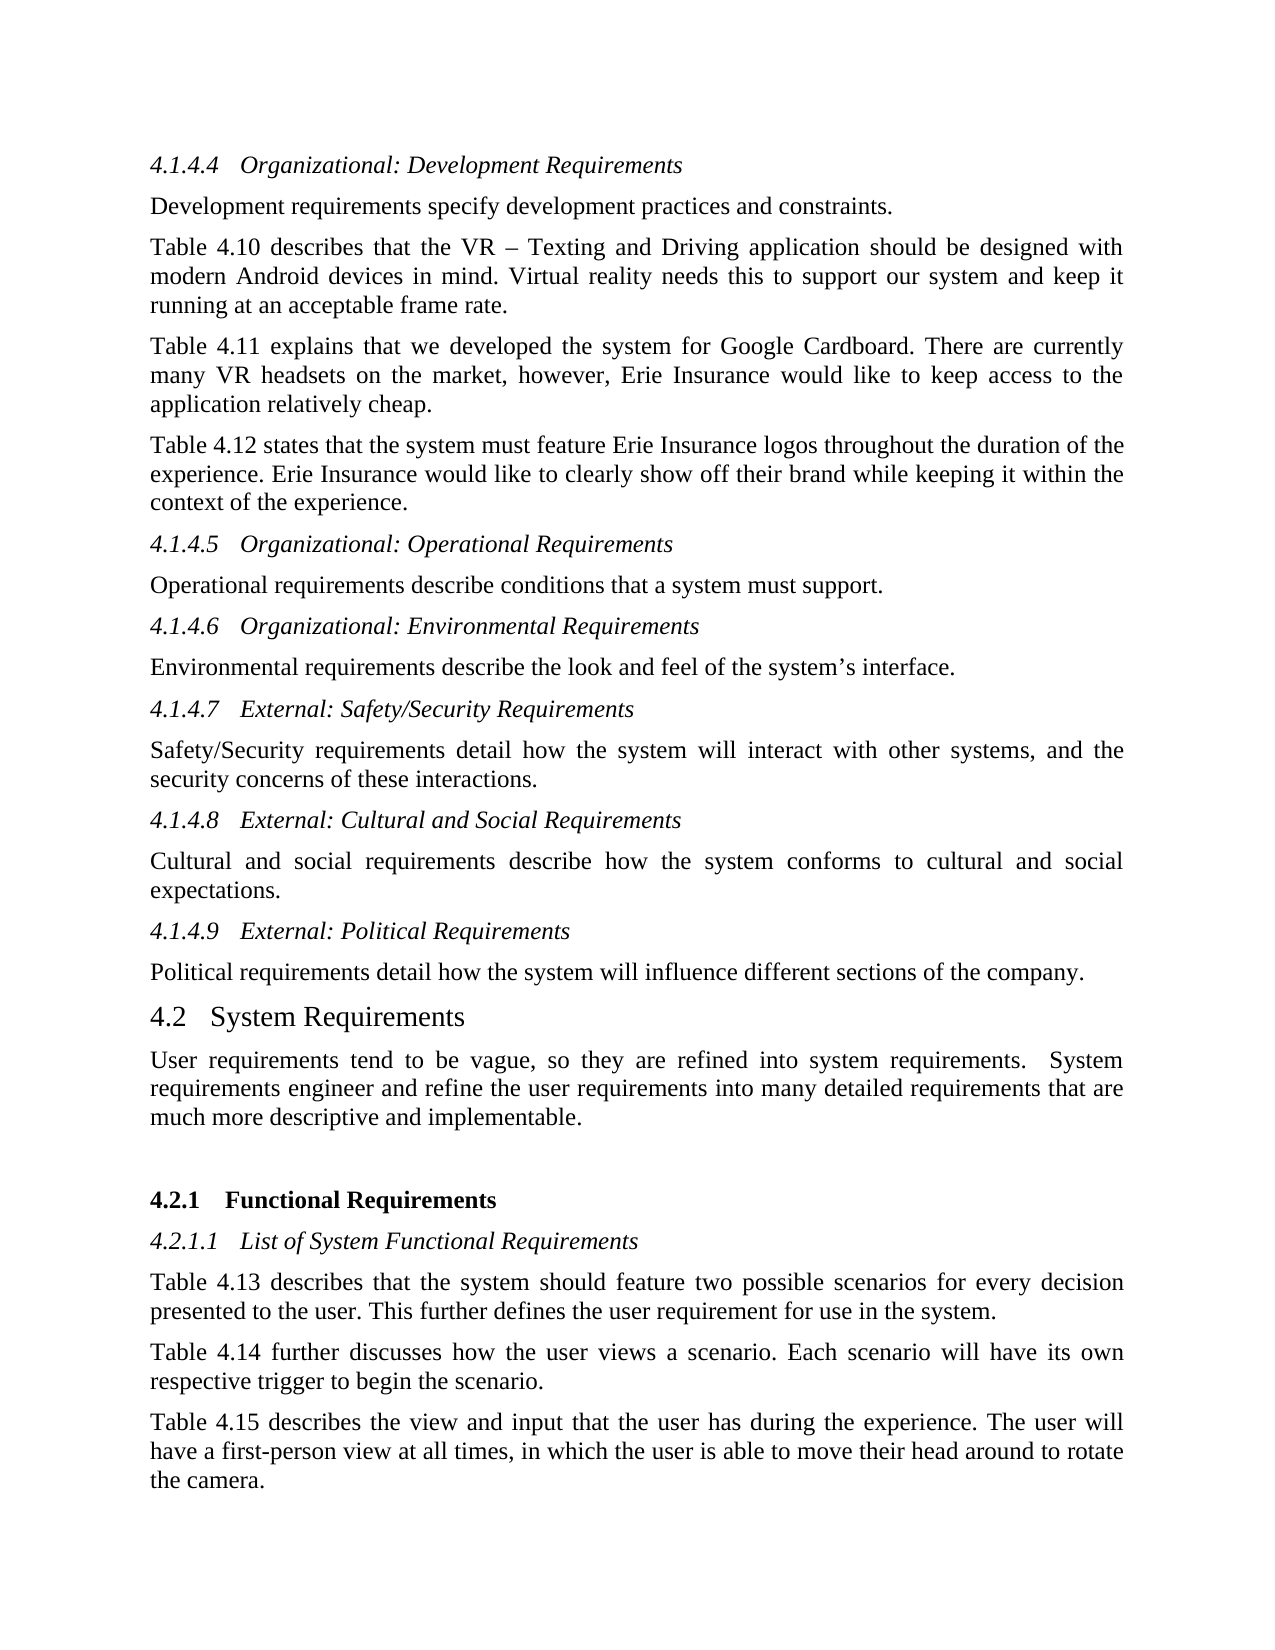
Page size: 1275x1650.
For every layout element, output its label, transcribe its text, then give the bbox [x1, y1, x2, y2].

subtitle System Requirements [150, 999, 1125, 1032]
text Political requirements detail how the system will influence different sections of the company. [150, 957, 1125, 986]
text Cultural and social requirements describe how the system conforms to cultural and social expectations. [150, 846, 1125, 904]
subtitle Functional Requirements [150, 1185, 1125, 1213]
text User requirements tend to be vague, so they are refined into system requirements. System requirements engineer and refine the user requirements into many detailed requirements that are much more descriptive and implementable. [150, 1045, 1125, 1131]
text Safety/Security requirements detail how the system will interact with other systems, and the security concerns of these interactions. [150, 735, 1125, 792]
text Table 4.11 explains that we developed the system for Google Cardboard. There are currently many VR headsets on the market, however, Erie Insurance would like to keep access to the application relatively cheap. [150, 331, 1125, 417]
subtitle Organizational: Operational Requirements [150, 529, 1125, 557]
subtitle External: Safety/Security Requirements [150, 694, 1125, 722]
text Table 4.15 describes the view and input that the user has during the experience. The user will have a first-person view at all times, in which the user is able to move their head around to rotate the camera. [150, 1407, 1125, 1493]
text Table 4.12 states that the system must feature Erie Insurance logos throughout the duration of the experience. Erie Insurance would like to clearly show off their brand while keeping it within the context of the experience. [150, 430, 1125, 516]
text Development requirements specify development practices and constraints. [150, 191, 1125, 220]
text Table 4.13 describes that the system should feature two possible scenarios for every decision presented to the user. This further defines the user requirement for use in the system. [150, 1267, 1125, 1325]
subtitle External: Political Requirements [150, 916, 1125, 945]
text Operational requirements describe conditions that a system must support. [150, 570, 1125, 599]
subtitle External: Cultural and Social Requirements [150, 805, 1125, 834]
subtitle List of System Functional Requirements [150, 1226, 1125, 1255]
text Table 4.10 describes that the VR – Texting and Driving application should be designed with modern Android devices in mind. Virtual reality needs this to support our system and keep it running at an acceptable frame rate. [150, 232, 1125, 319]
text Table 4.14 further discusses how the user views a scenario. Each scenario will have its own respective trigger to begin the scenario. [150, 1337, 1125, 1395]
subtitle Organizational: Environmental Requirements [150, 611, 1125, 640]
text Environmental requirements describe the look and feel of the system’s interface. [150, 652, 1125, 681]
subtitle Organizational: Development Requirements [150, 150, 1125, 179]
